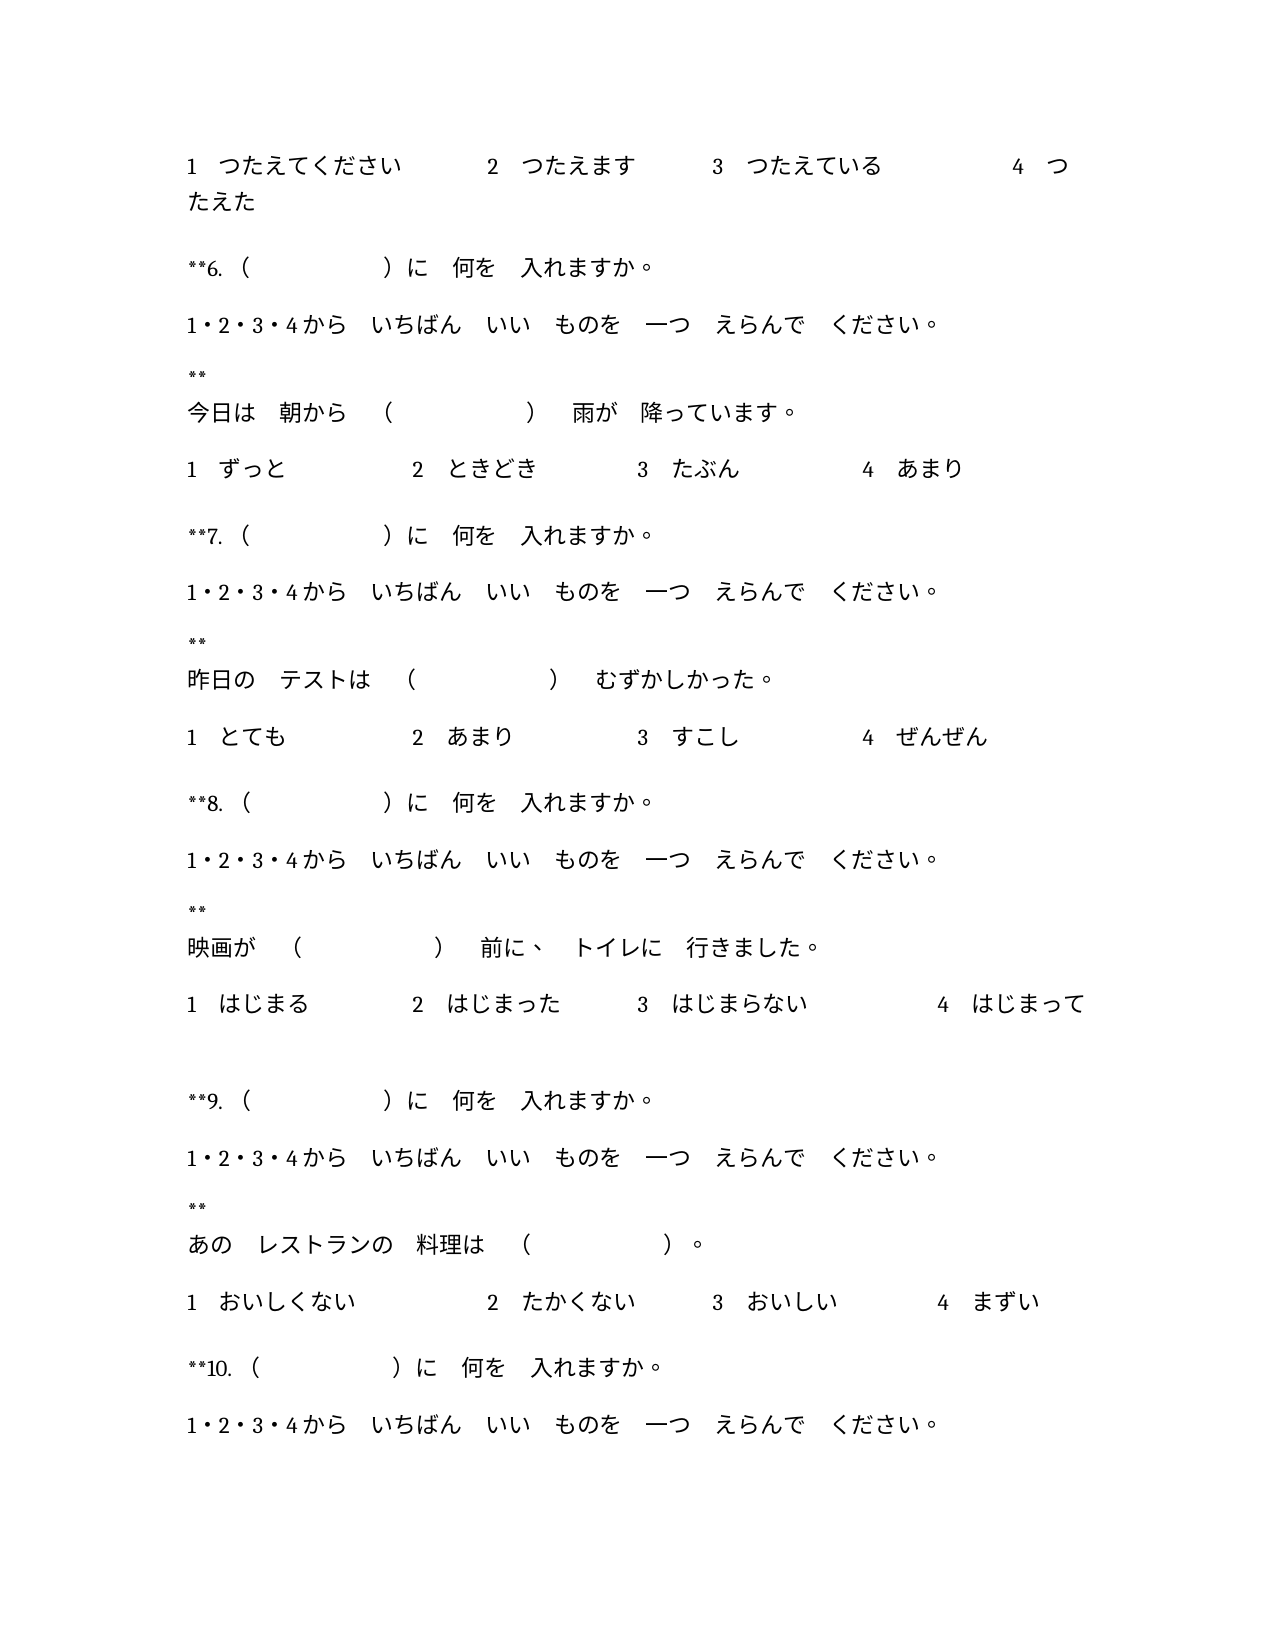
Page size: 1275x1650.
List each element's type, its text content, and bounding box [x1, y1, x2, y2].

text 1 はじまる 2 はじまった 3 はじまらない 4 はじまって **9. （ ）に 何を 入れますか。 [187, 988, 1087, 1116]
text 1・2・3・4から いちばん いい ものを 一つ えらんで ください。 [187, 1409, 1087, 1440]
text ** あの レストランの 料理は （ ）。 [187, 1198, 1087, 1261]
text 1・2・3・4から いちばん いい ものを 一つ えらんで ください。 [187, 309, 1087, 340]
text 1 とても 2 あまり 3 すこし 4 ぜんぜん **8. （ ）に 何を 入れますか。 [187, 721, 1087, 818]
text 1 つたえてください 2 つたえます 3 つたえている 4 つたえた **6. （ ）に 何を 入れますか。 [187, 150, 1087, 283]
text 1・2・3・4から いちばん いい ものを 一つ えらんで ください。 [187, 1142, 1087, 1173]
text 1・2・3・4から いちばん いい ものを 一つ えらんで ください。 [187, 844, 1087, 875]
text ** 昨日の テストは （ ） むずかしかった。 [187, 633, 1087, 695]
text ** 今日は 朝から （ ） 雨が 降っています。 [187, 366, 1087, 428]
text 1 ずっと 2 ときどき 3 たぶん 4 あまり **7. （ ）に 何を 入れますか。 [187, 453, 1087, 551]
text 1 おいしくない 2 たかくない 3 おいしい 4 まずい **10. （ ）に 何を 入れますか。 [187, 1286, 1087, 1383]
text 1・2・3・4から いちばん いい ものを 一つ えらんで ください。 [187, 576, 1087, 608]
text ** 映画が （ ） 前に、 トイレに 行きました。 [187, 901, 1087, 963]
